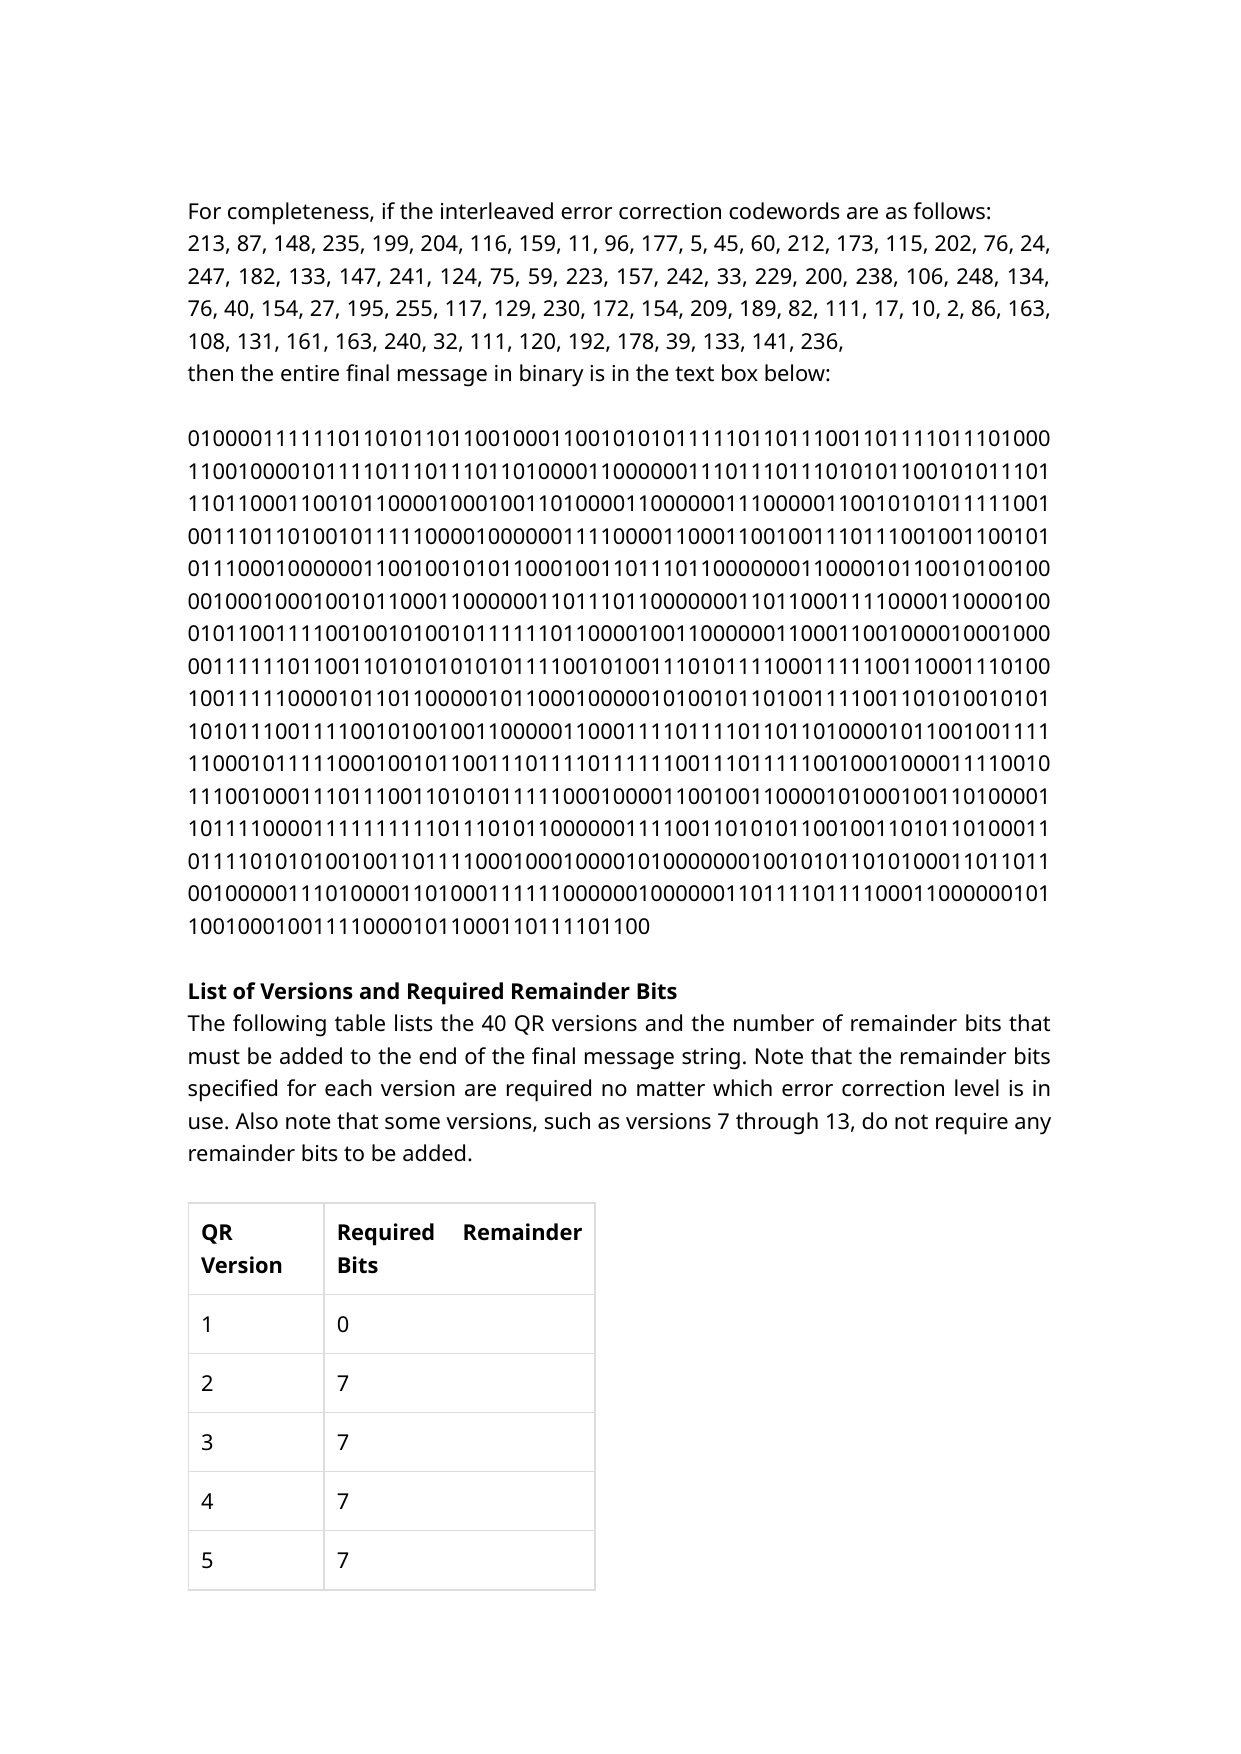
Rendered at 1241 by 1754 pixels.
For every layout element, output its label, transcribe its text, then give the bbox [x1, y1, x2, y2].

text For completeness, if the interleaved error correction codewords are as follows: [187, 194, 1053, 227]
table_cell 3 [189, 1413, 323, 1471]
table_cell 7 [325, 1413, 594, 1471]
table_cell 7 [325, 1531, 594, 1589]
text 213, 87, 148, 235, 199, 204, 116, 159, 11, 96, 177, 5, 45, 60, 212, 173, 115, 202, 76, 24, 247, 182, 133, 147, 241, 124, 75, 59, 223, 157, 242, 33, 229, 200, 238, 106, 248, 134, 76, 40, 154, 27, 195, 255, 117, 129, 230, 172, 154, 209, 189, 82, 111, 17, 10, 2, 86, 163, 108, 131, 161, 163, 240, 32, 111, 120, 192, 178, 39, 133, 141, 236, [187, 227, 1053, 357]
table_cell 4 [189, 1472, 323, 1530]
table_cell 1 [189, 1295, 323, 1353]
text 0100001111110110101101100100011001010101111101101110011011110111010001100100001011110111011101101000011000000111011101110101011001010111011101100011001011000010001001101000011000000111000001100101010111110010011101101001011111000010000001111000011000110010011101110010011001010111000100000011001001010110001001101110110000000110000101100101001000010001000100101100011000000110111011000000011011000111100001100001000101100111100100101001011111101100001001100000011000110010000100010000011111101100110101010101011110010100111010111100011111001100011101001001111100001011011000001011000100000101001011010011110011010100101011010111001111001010010011000001100011110111101101101000010110010011111100010111110001001011001110111101111110011101111100100010000111100101110010001110111001101010111110001000011001001100001010001001101000011011110000111111111101110101100000011110011010101100100110101101000110111101010100100110111100010001000010100000001001010110101000110110110010000011101000011010001111110000001000000110111101111000110000001011001000100111100001011000110111101100 [187, 422, 1053, 942]
text The following table lists the 40 QR versions and the number of remainder bits that must be added to the end of the final message string. Note that the remainder bits specified for each version are required no matter which error correction level is in use. Also note that some versions, such as versions 7 through 13, do not require any remainder bits to be added. [187, 1007, 1053, 1169]
text then the entire final message in binary is in the text box below: [187, 357, 1053, 389]
table_cell 2 [189, 1354, 323, 1412]
table_header QR Version [189, 1204, 323, 1293]
table_cell 7 [325, 1472, 594, 1530]
table_cell 5 [189, 1531, 323, 1589]
table_cell 0 [325, 1295, 594, 1353]
text List of Versions and Required Remainder Bits [187, 974, 1053, 1007]
table_header Required Remainder Bits [325, 1204, 594, 1293]
table_cell 7 [325, 1354, 594, 1412]
